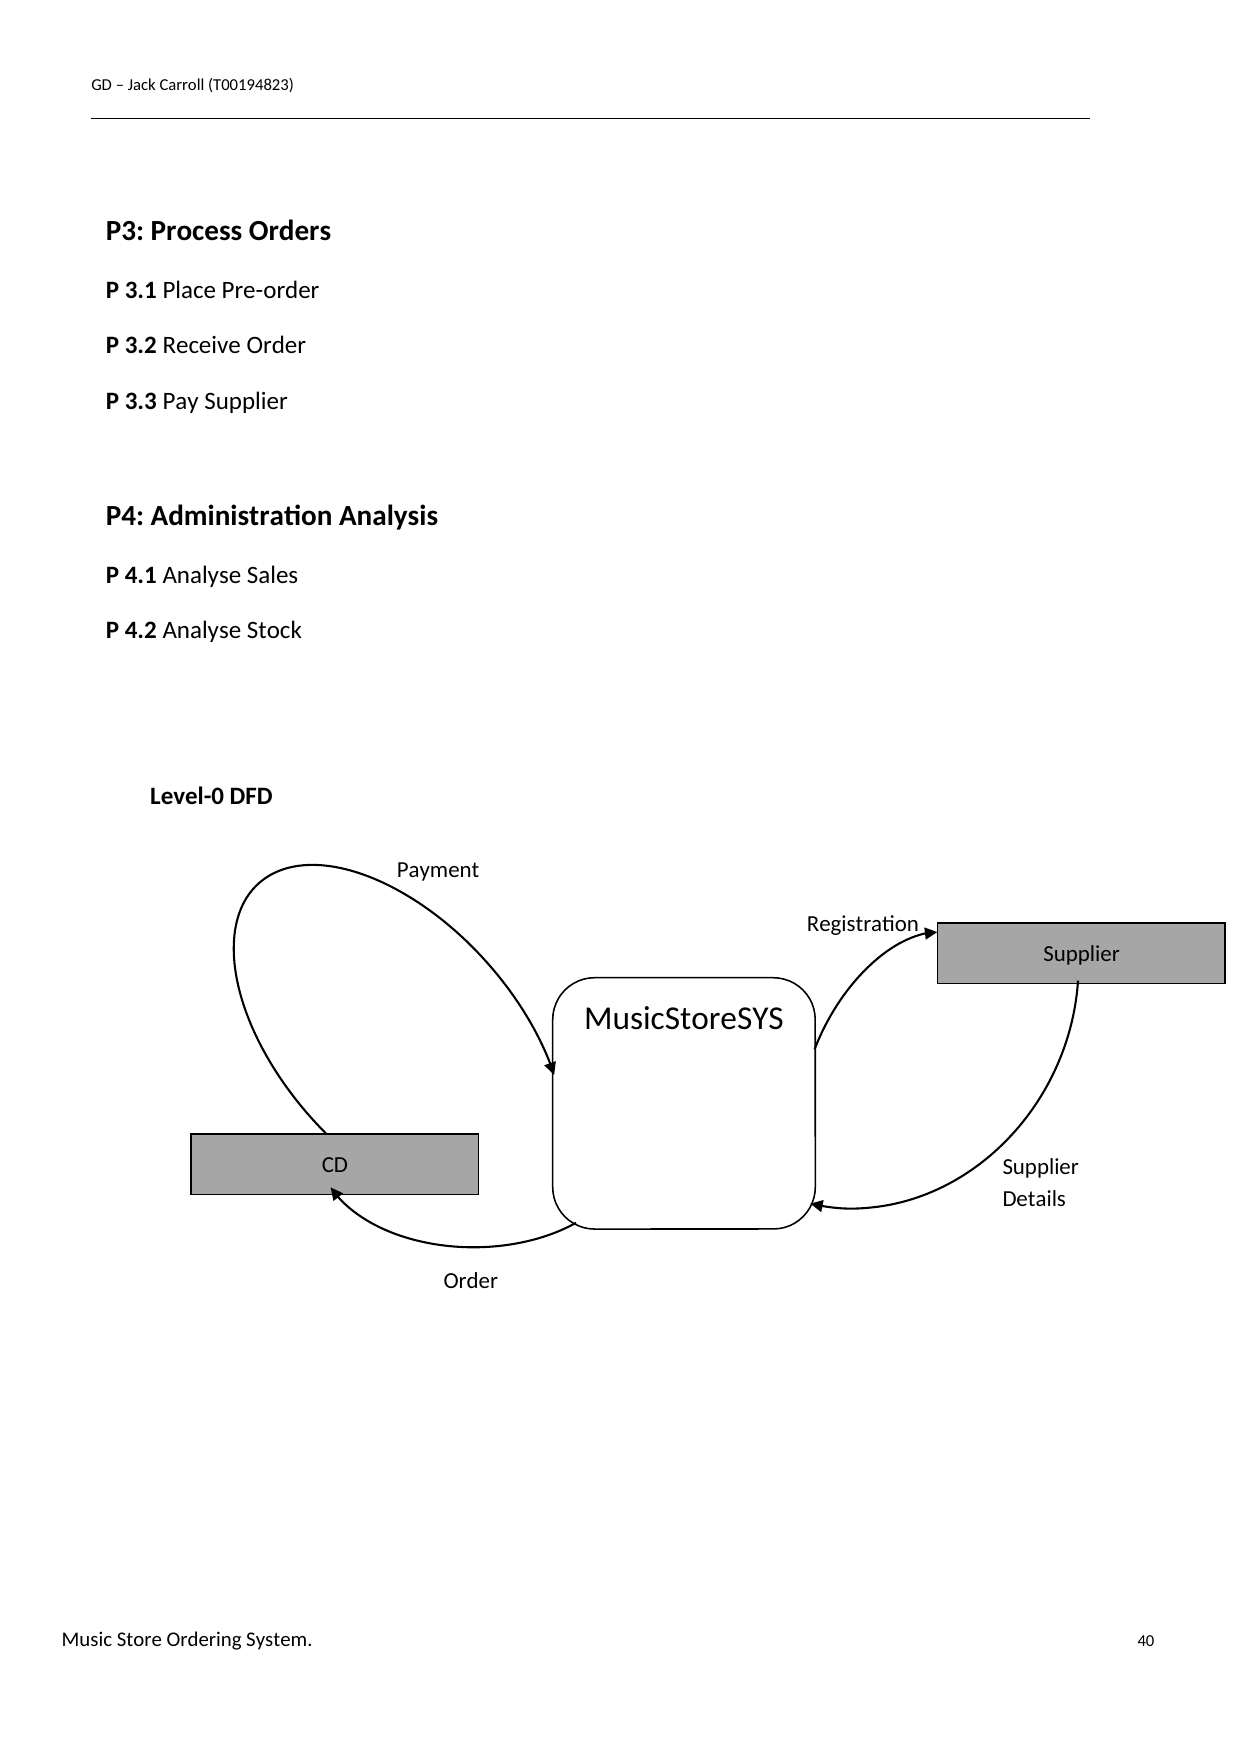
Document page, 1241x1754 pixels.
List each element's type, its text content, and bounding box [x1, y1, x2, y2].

text P 4.1 Analyse Sales [106, 559, 1107, 589]
text P4: Administration Analysis [106, 497, 1107, 533]
text P 4.2 Analyse Stock [106, 615, 1107, 645]
text P 3.3 Pay Supplier [106, 385, 1107, 416]
text P 3.2 Receive Order [106, 329, 1107, 360]
text P3: Process Orders [106, 212, 1107, 248]
subtitle Level-0 DFD [150, 780, 1107, 811]
text P 3.1 Place Pre-order [106, 274, 1107, 304]
